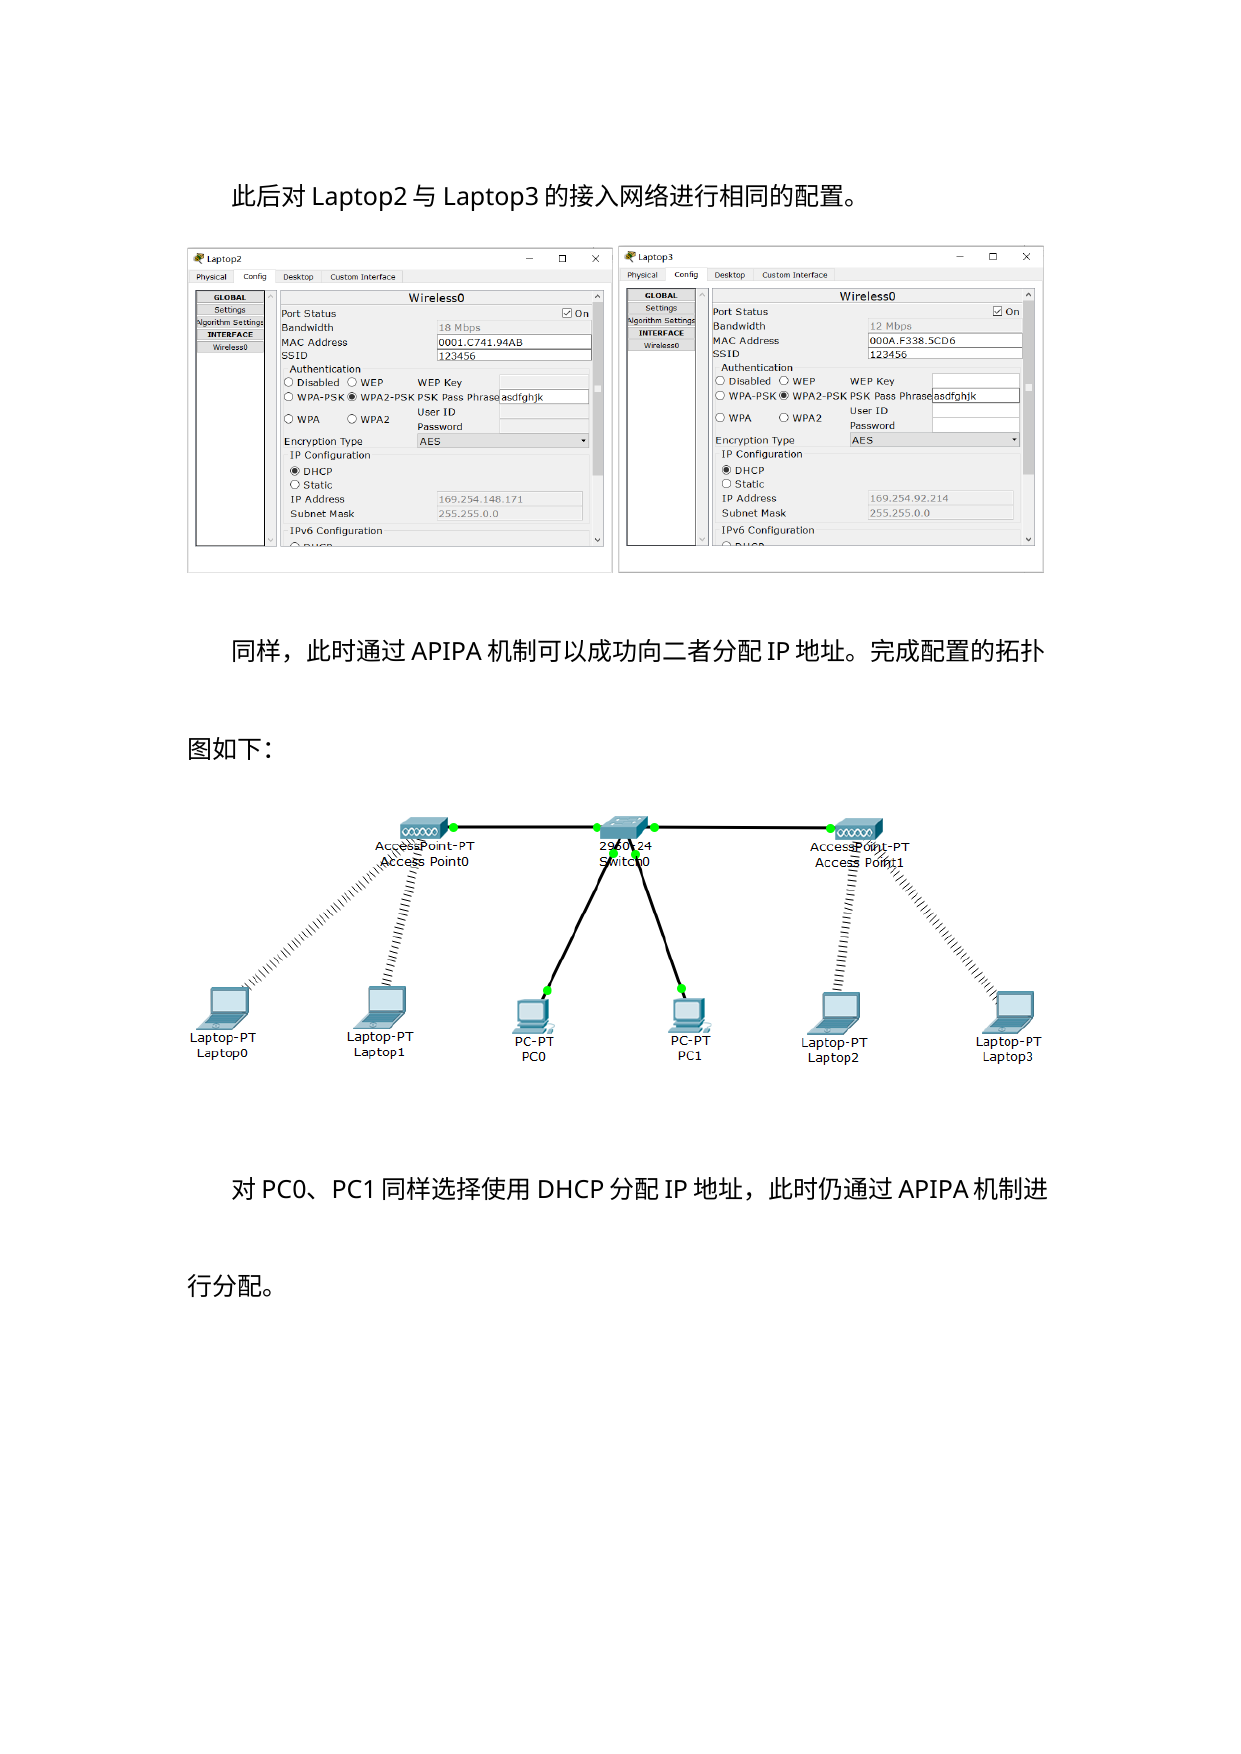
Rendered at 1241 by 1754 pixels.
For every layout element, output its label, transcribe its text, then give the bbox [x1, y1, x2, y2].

list 对PC0、PC1同样选择使用DHCP分配IP地址，此时仍通过APIPA机制进行分配。 [187, 1155, 1053, 1317]
list 同样，此时通过APIPA机制可以成功向二者分配IP地址。完成配置的拓扑图如下： [187, 617, 1053, 780]
list 此后对Laptop2与Laptop3的接入网络进行相同的配置。 [187, 162, 1053, 227]
picture [187, 247, 613, 573]
picture [618, 245, 1044, 573]
picture [187, 798, 1053, 1075]
